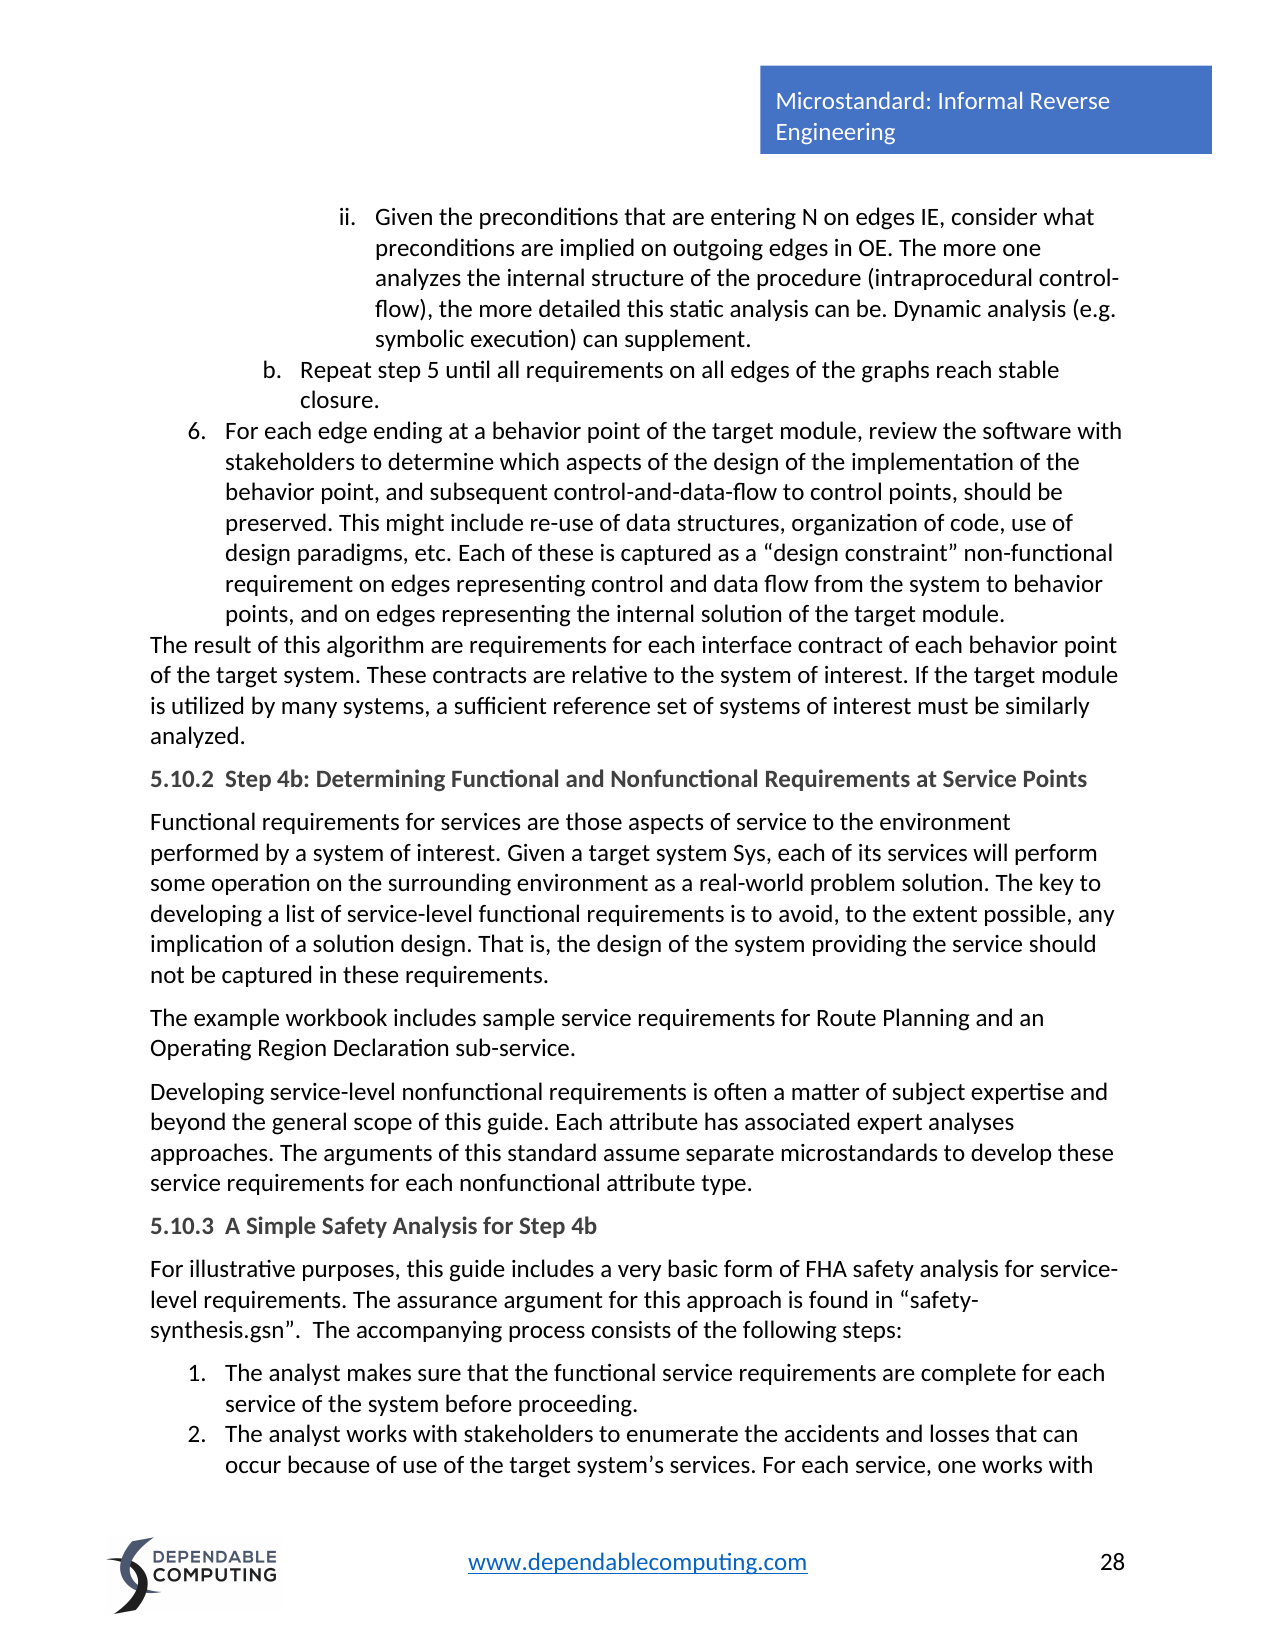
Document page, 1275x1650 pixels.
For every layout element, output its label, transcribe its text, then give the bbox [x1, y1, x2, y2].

list For each edge ending at a behavior point of the target module, review the software with stakeholders to determine which aspects of the design of the implementation of the behavior point, and subsequent control-and-data-flow to control points, should be preserved. This might include re-use of data structures, organization of code, use of design paradigms, etc. Each of these is captured as a “design constraint” non-functional requirement on edges representing control and data flow from the system to behavior points, and on edges representing the internal solution of the target module. [187, 415, 1125, 629]
subtitle A Simple Safety Analysis for Step 4b [150, 1210, 1125, 1241]
text The example workbook includes sample service requirements for Route Planning and an Operating Region Declaration sub-service. [150, 1002, 1125, 1063]
list Given the preconditions that are entering N on edges IE, consider what preconditions are implied on outgoing edges in OE. The more one analyzes the internal structure of the procedure (intraprocedural control-flow), the more detailed this static analysis can be. Dynamic analysis (e.g. symbolic execution) can supplement. [356, 202, 1125, 354]
list Repeat step 5 until all requirements on all edges of the graphs reach stable closure. [262, 354, 1125, 415]
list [187, 1418, 1125, 1479]
list The result of this algorithm are requirements for each interface contract of each behavior point of the target system. These contracts are relative to the system of interest. If the target module is utilized by many systems, a sufficient reference set of systems of interest must be similarly analyzed. [150, 629, 1125, 751]
text Developing service-level nonfunctional requirements is often a matter of subject expertise and beyond the general scope of this guide. Each attribute has associated expert analyses approaches. The arguments of this standard assume separate microstandards to develop these service requirements for each nonfunctional attribute type. [150, 1076, 1125, 1198]
text Functional requirements for services are those aspects of service to the environment performed by a system of interest. Given a target system Sys, each of its services will perform some operation on the surrounding environment as a real-world problem solution. The key to developing a list of service-level functional requirements is to avoid, to the extent possible, any implication of a solution design. That is, the design of the system providing the service should not be captured in these requirements. [150, 806, 1125, 989]
subtitle Step 4b: Determining Functional and Nonfunctional Requirements at Service Points [150, 763, 1125, 794]
list The analyst makes sure that the functional service requirements are complete for each service of the system before proceeding. [187, 1357, 1125, 1418]
picture [106, 1537, 283, 1614]
text For illustrative purposes, this guide includes a very basic form of FHA safety analysis for service-level requirements. The assurance argument for this approach is found in “safety-synthesis.gsn”. The accompanying process consists of the following steps: [150, 1253, 1125, 1345]
